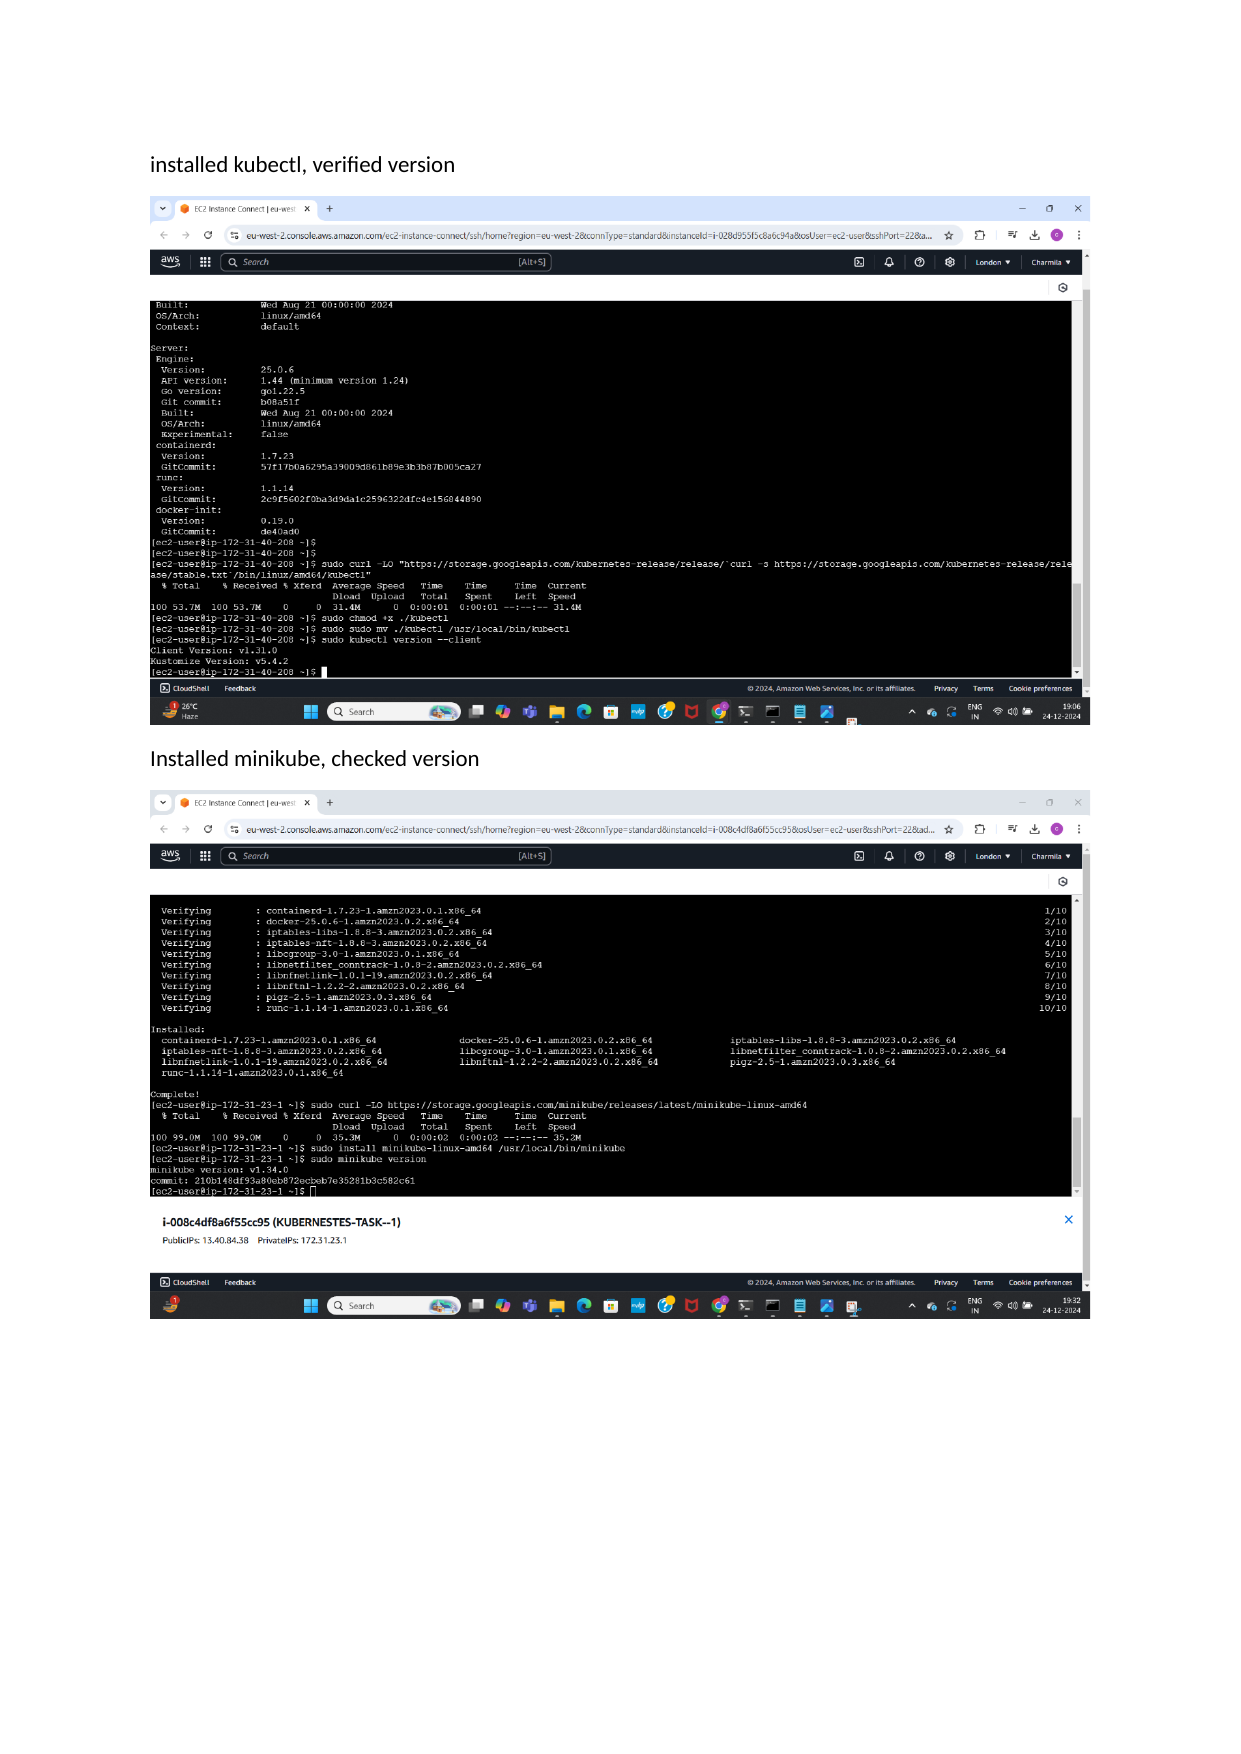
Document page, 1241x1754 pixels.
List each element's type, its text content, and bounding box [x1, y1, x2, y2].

picture [150, 790, 1091, 1319]
text installed kubectl, verified version [150, 150, 1090, 178]
picture [150, 196, 1091, 725]
text Installed minikube, checked version [150, 744, 1090, 772]
